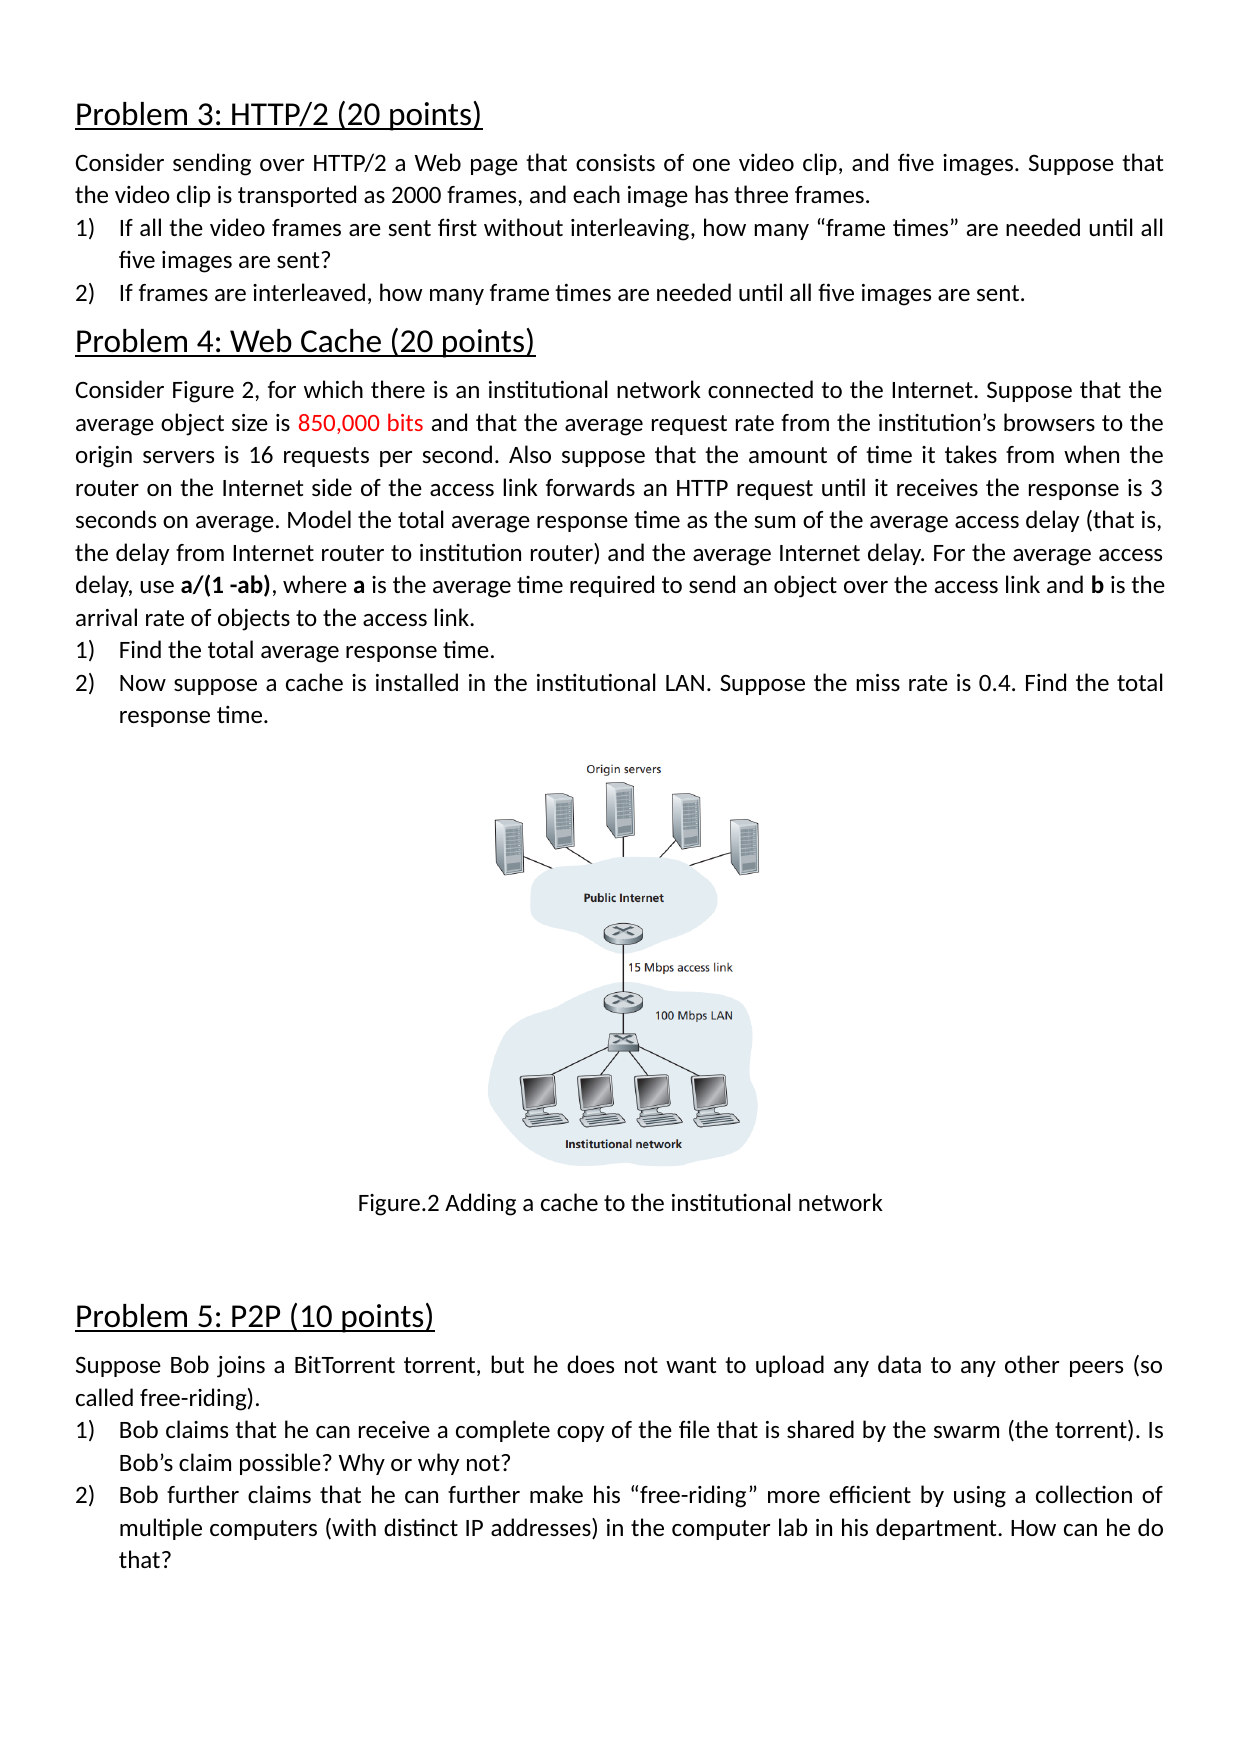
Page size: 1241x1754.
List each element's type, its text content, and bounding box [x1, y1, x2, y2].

text Consider sending over HTTP/2 a Web page that consists of one video clip, and five images. Suppose that the video clip is transported as 2000 frames, and each image has three frames. [75, 146, 1165, 211]
list Bob further claims that he can further make his “free-riding” more efficient by using a collection of multiple computers (with distinct IP addresses) in the computer lab in his department. How can he do that? [75, 1478, 1165, 1576]
list Bob claims that he can receive a complete copy of the file that is shared by the swarm (the torrent). Is Bob’s claim possible? Why or why not? [75, 1413, 1165, 1478]
picture [420, 730, 820, 1174]
text Problem 4: Web Cache (20 points) [75, 308, 1165, 373]
list Now suppose a cache is installed in the institutional LAN. Suppose the miss rate is 0.4. Find the total response time. [75, 666, 1165, 731]
list If frames are interleaved, how many frame times are needed until all five images are sent. [75, 276, 1165, 308]
list If all the video frames are sent first without interleaving, how many “frame times” are needed until all five images are sent? [75, 211, 1165, 276]
text Consider Figure 2, for which there is an institutional network connected to the Internet. Suppose that the average object size is 850,000 bits and that the average request rate from the institution’s browsers to the origin servers is 16 requests per second. Also suppose that the amount of time it takes from when the router on the Internet side of the access link forwards an HTTP request until it receives the response is 3 seconds on average. Model the total average response time as the sum of the average access delay (that is, the delay from Internet router to institution router) and the average Internet delay. For the average access delay, use a/(1 -ab), where a is the average time required to send an object over the access link and b is the arrival rate of objects to the access link. [75, 373, 1165, 633]
text Suppose Bob joins a BitTorrent torrent, but he does not want to upload any data to any other peers (so called free-riding). [75, 1348, 1165, 1413]
list Find the total average response time. [75, 633, 1165, 666]
text Problem 5: P2P (10 points) [75, 1283, 1165, 1348]
text Figure.2 Adding a cache to the institutional network [75, 1186, 1165, 1218]
text Problem 3: HTTP/2 (20 points) [75, 81, 1165, 146]
